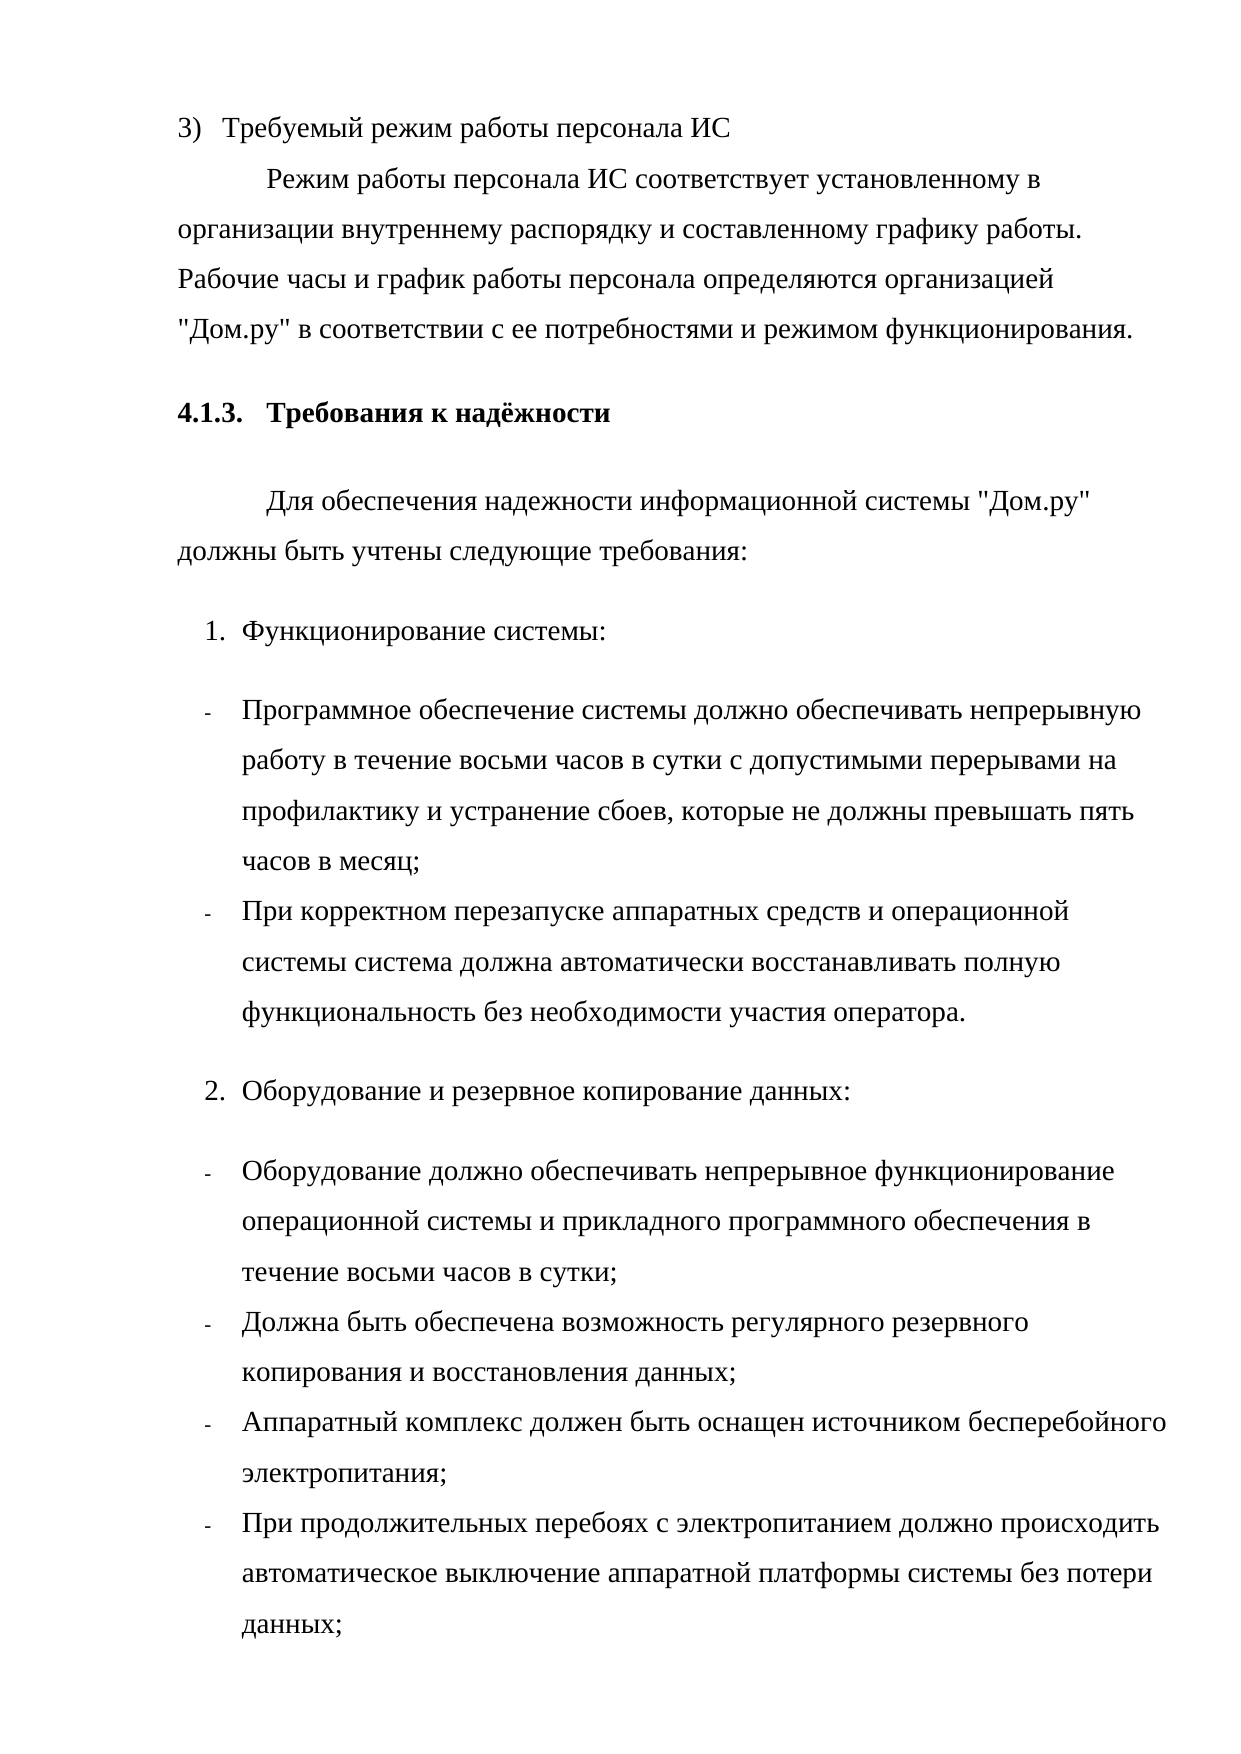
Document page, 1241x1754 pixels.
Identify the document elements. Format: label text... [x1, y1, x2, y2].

text Режим работы персонала ИС соответствует установленному в организации внутреннему распорядку и составленному графику работы. Рабочие часы и график работы персонала определяются организацией "Дом.ру" в соответствии с ее потребностями и режимом функционирования. [177, 161, 1152, 345]
list Оборудование должно обеспечивать непрерывное функционирование операционной системы и прикладного программного обеспечения в течение восьми часов в сутки; [204, 1153, 1169, 1287]
list Функционирование системы: [204, 613, 1169, 646]
subtitle Требования к надёжности [177, 396, 1169, 429]
list Аппаратный комплекс должен быть оснащен источником бесперебойного электропитания; [204, 1404, 1169, 1488]
list При продолжительных перебоях с электропитанием должно происходить автоматическое выключение аппаратной платформы системы без потери данных; [204, 1505, 1169, 1639]
list Программное обеспечение системы должно обеспечивать непрерывную работу в течение восьми часов в сутки с допустимыми перерывами на профилактику и устранение сбоев, которые не должны превышать пять часов в месяц; [204, 692, 1169, 877]
list Оборудование и резервное копирование данных: [204, 1073, 1169, 1107]
text Для обеспечения надежности информационной системы "Дом.ру" должны быть учтены следующие требования: [177, 483, 1152, 567]
list Требуемый режим работы персонала ИС [177, 110, 1169, 144]
list При корректном перезапуске аппаратных средств и операционной системы система должна автоматически восстанавливать полную функциональность без необходимости участия оператора. [204, 893, 1169, 1028]
list Должна быть обеспечена возможность регулярного резервного копирования и восстановления данных; [204, 1304, 1169, 1388]
